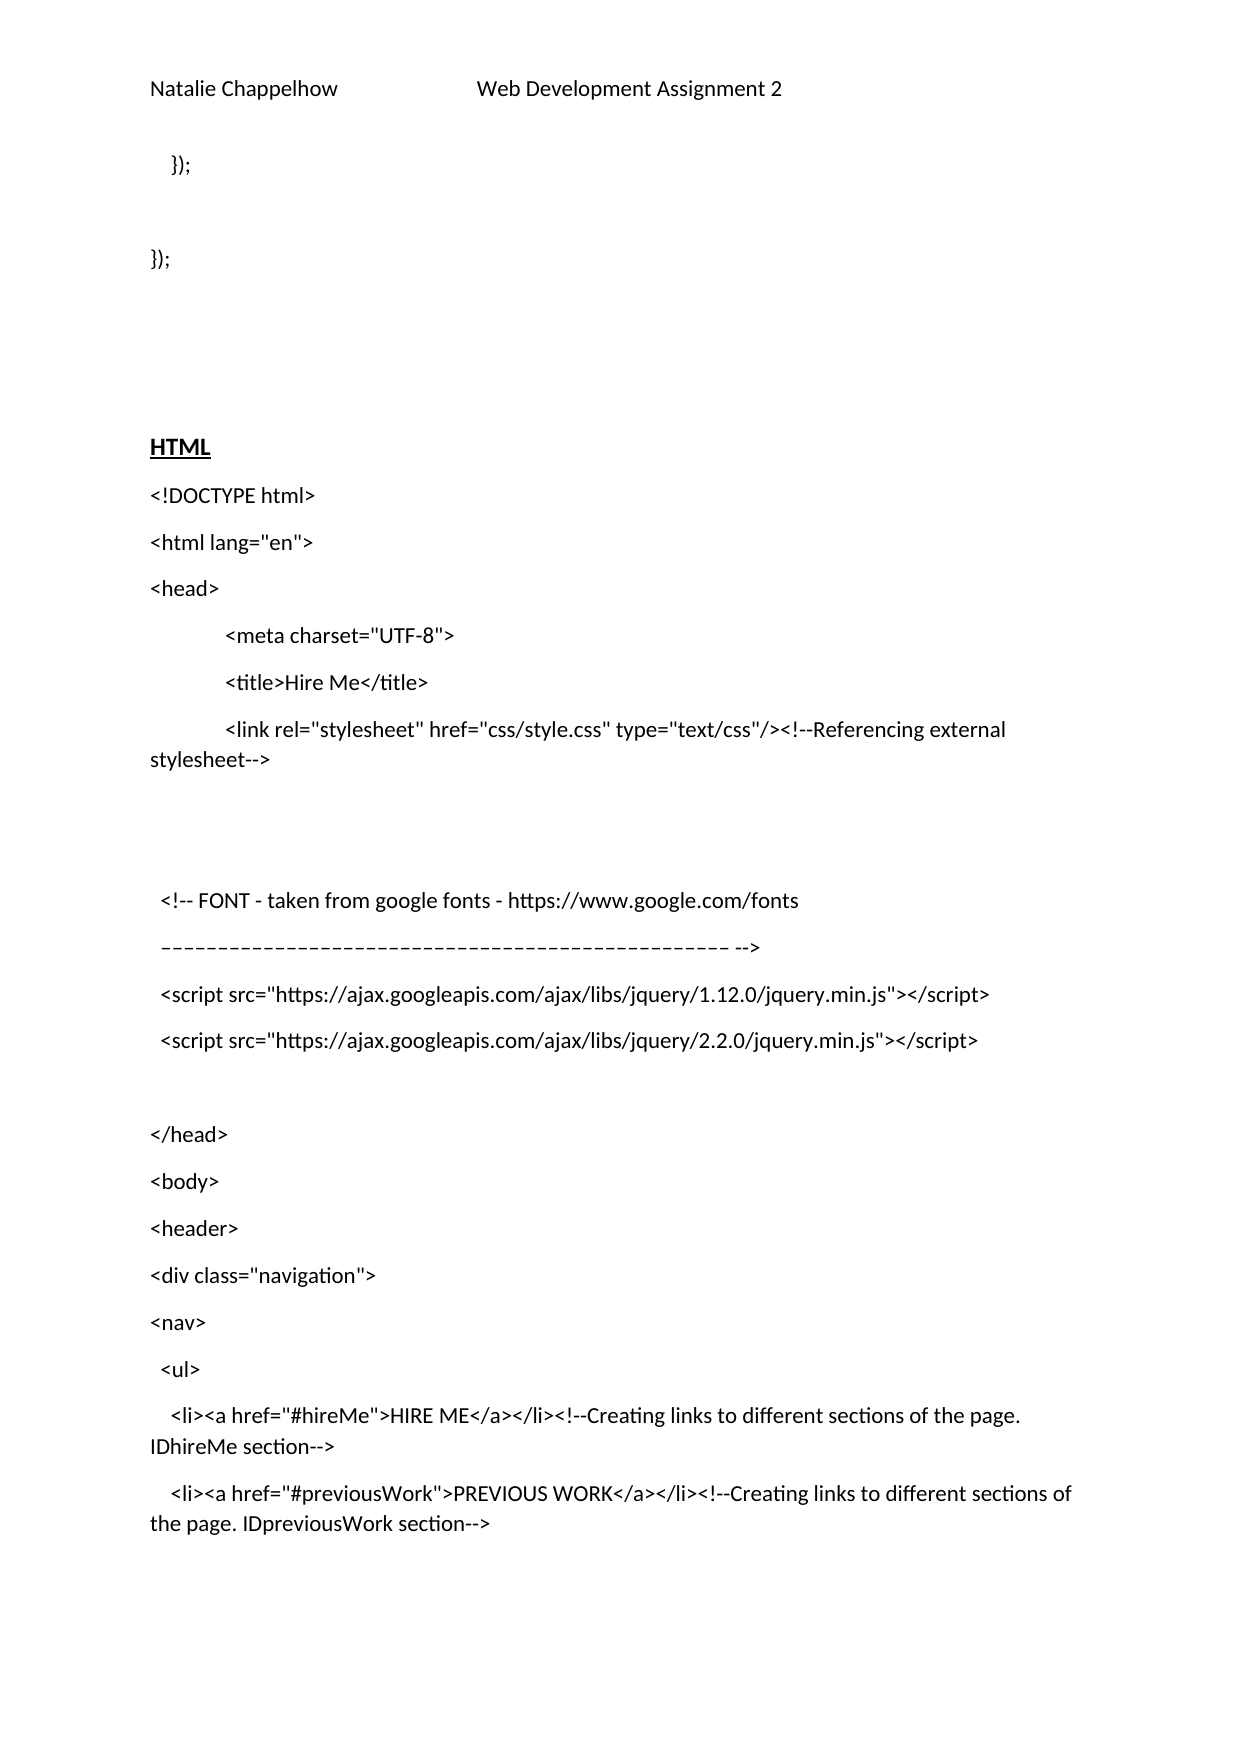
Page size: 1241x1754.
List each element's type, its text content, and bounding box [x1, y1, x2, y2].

text –––––––––––––––––––––––––––––––––––––––––––––––––– --> [150, 933, 1090, 961]
text <meta charset="UTF-8"> [150, 621, 1090, 649]
text <!-- FONT - taken from google fonts - https://www.google.com/fonts [150, 886, 1090, 914]
text <ul> [150, 1355, 1090, 1383]
text <script src="https://ajax.googleapis.com/ajax/libs/jquery/2.2.0/jquery.min.js"></script> [150, 1027, 1090, 1055]
text <html lang="en"> [150, 528, 1090, 556]
text }); [150, 150, 1090, 178]
text <li><a href="#previousWork">PREVIOUS WORK</a></li><!--Creating links to different sections of the page. IDpreviousWork section--> [150, 1479, 1090, 1537]
text </head> [150, 1120, 1090, 1148]
text <nav> [150, 1308, 1090, 1336]
text <title>Hire Me</title> [150, 668, 1090, 696]
text <head> [150, 574, 1090, 603]
text <body> [150, 1167, 1090, 1195]
text <header> [150, 1214, 1090, 1242]
text <link rel="stylesheet" href="css/style.css" type="text/css"/><!--Referencing external stylesheet--> [150, 715, 1090, 773]
text <div class="navigation"> [150, 1261, 1090, 1289]
text <!DOCTYPE html> [150, 481, 1090, 509]
text }); [150, 244, 1090, 272]
text <li><a href="#hireMe">HIRE ME</a></li><!--Creating links to different sections of the page. IDhireMe section--> [150, 1402, 1090, 1460]
text HTML [150, 431, 1090, 462]
text <script src="https://ajax.googleapis.com/ajax/libs/jquery/1.12.0/jquery.min.js"></script> [150, 980, 1090, 1008]
